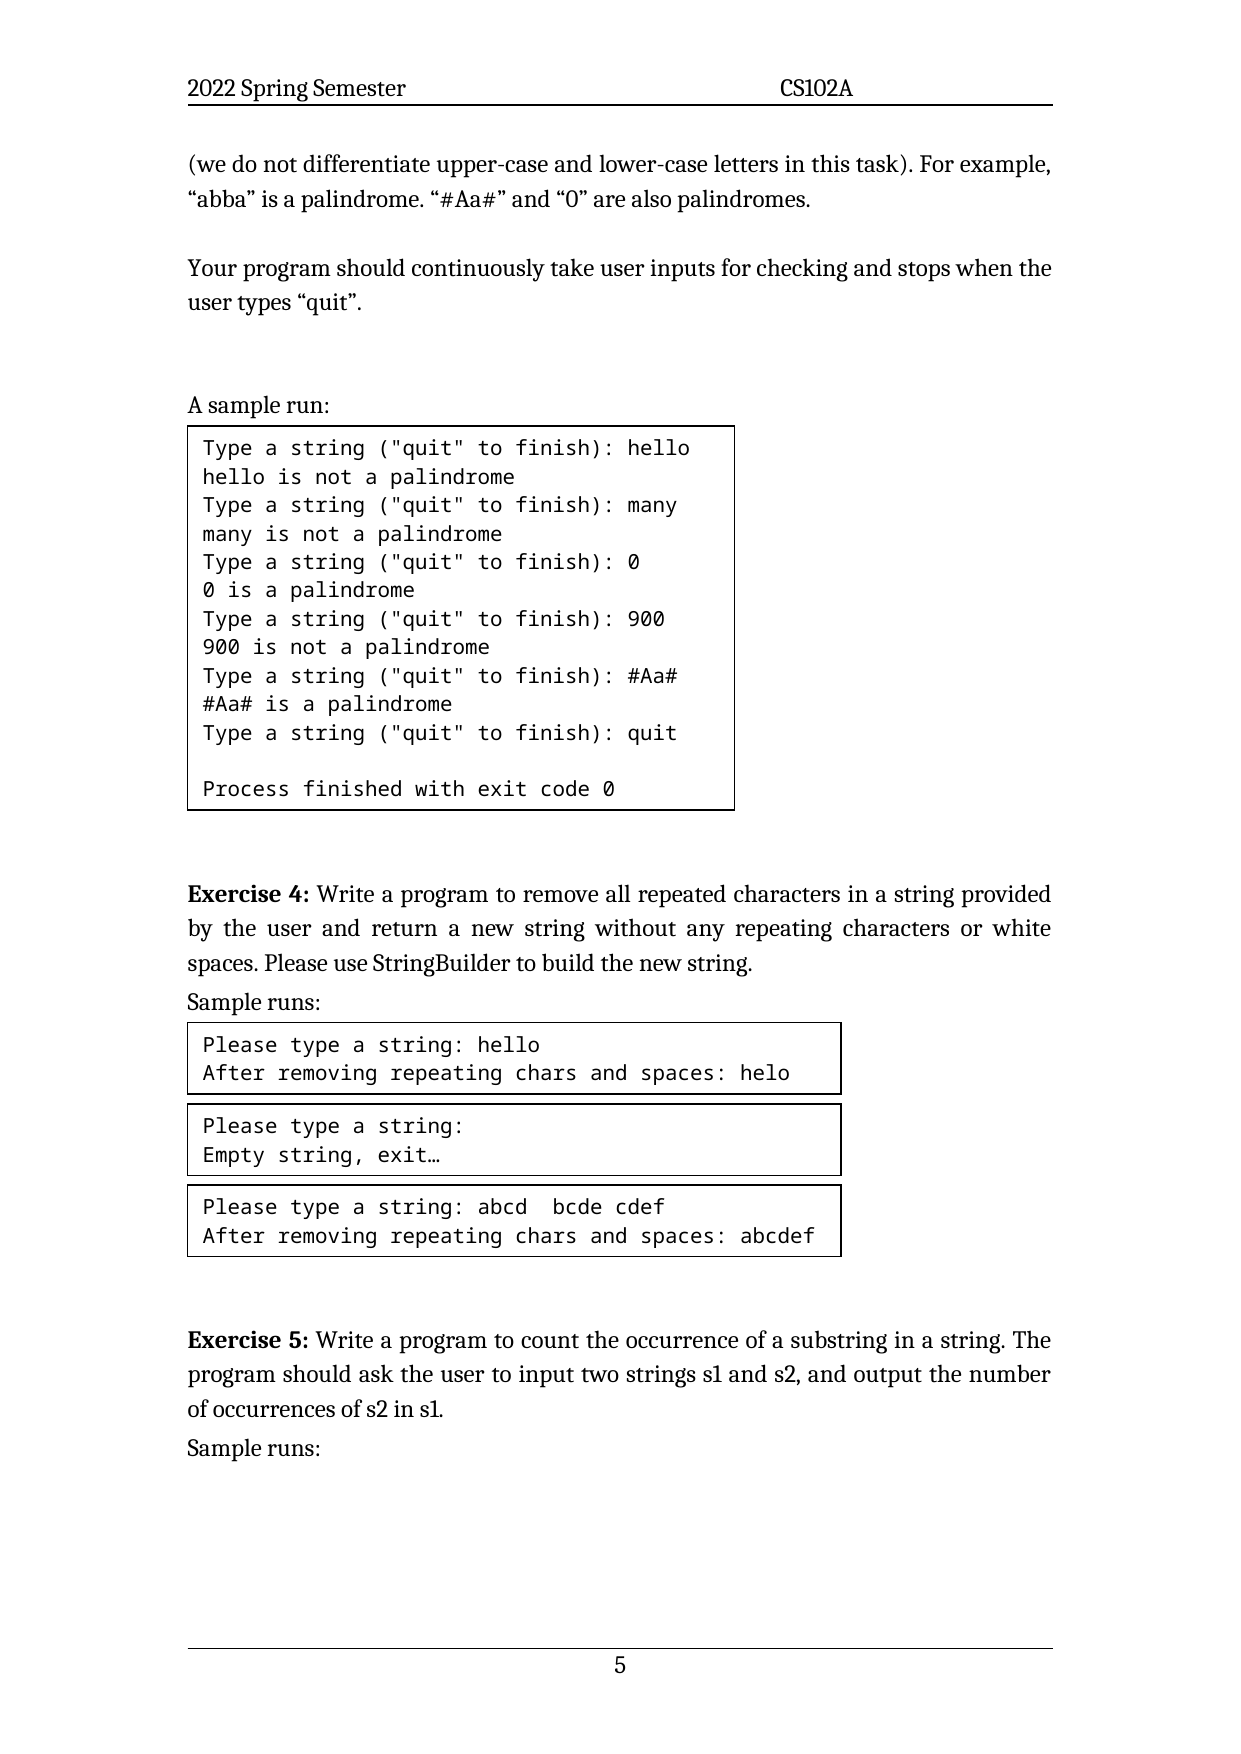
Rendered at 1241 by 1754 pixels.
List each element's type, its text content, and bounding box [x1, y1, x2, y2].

text A sample run: [187, 391, 1053, 420]
text Sample runs: [187, 1434, 1053, 1463]
text Sample runs: [187, 988, 1053, 1017]
text Exercise 4: Write a program to remove all repeated characters in a string provided by the user and return a new string without any repeating characters or white spaces. Please use StringBuilder to build the new string. [187, 879, 1053, 977]
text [187, 150, 1053, 213]
text Your program should continuously take user inputs for checking and stops when the user types “quit”. [187, 253, 1053, 317]
text Exercise 5: Write a program to count the occurrence of a substring in a string. The program should ask the user to input two strings s1 and s2, and output the number of occurrences of s2 in s1. [187, 1326, 1053, 1423]
